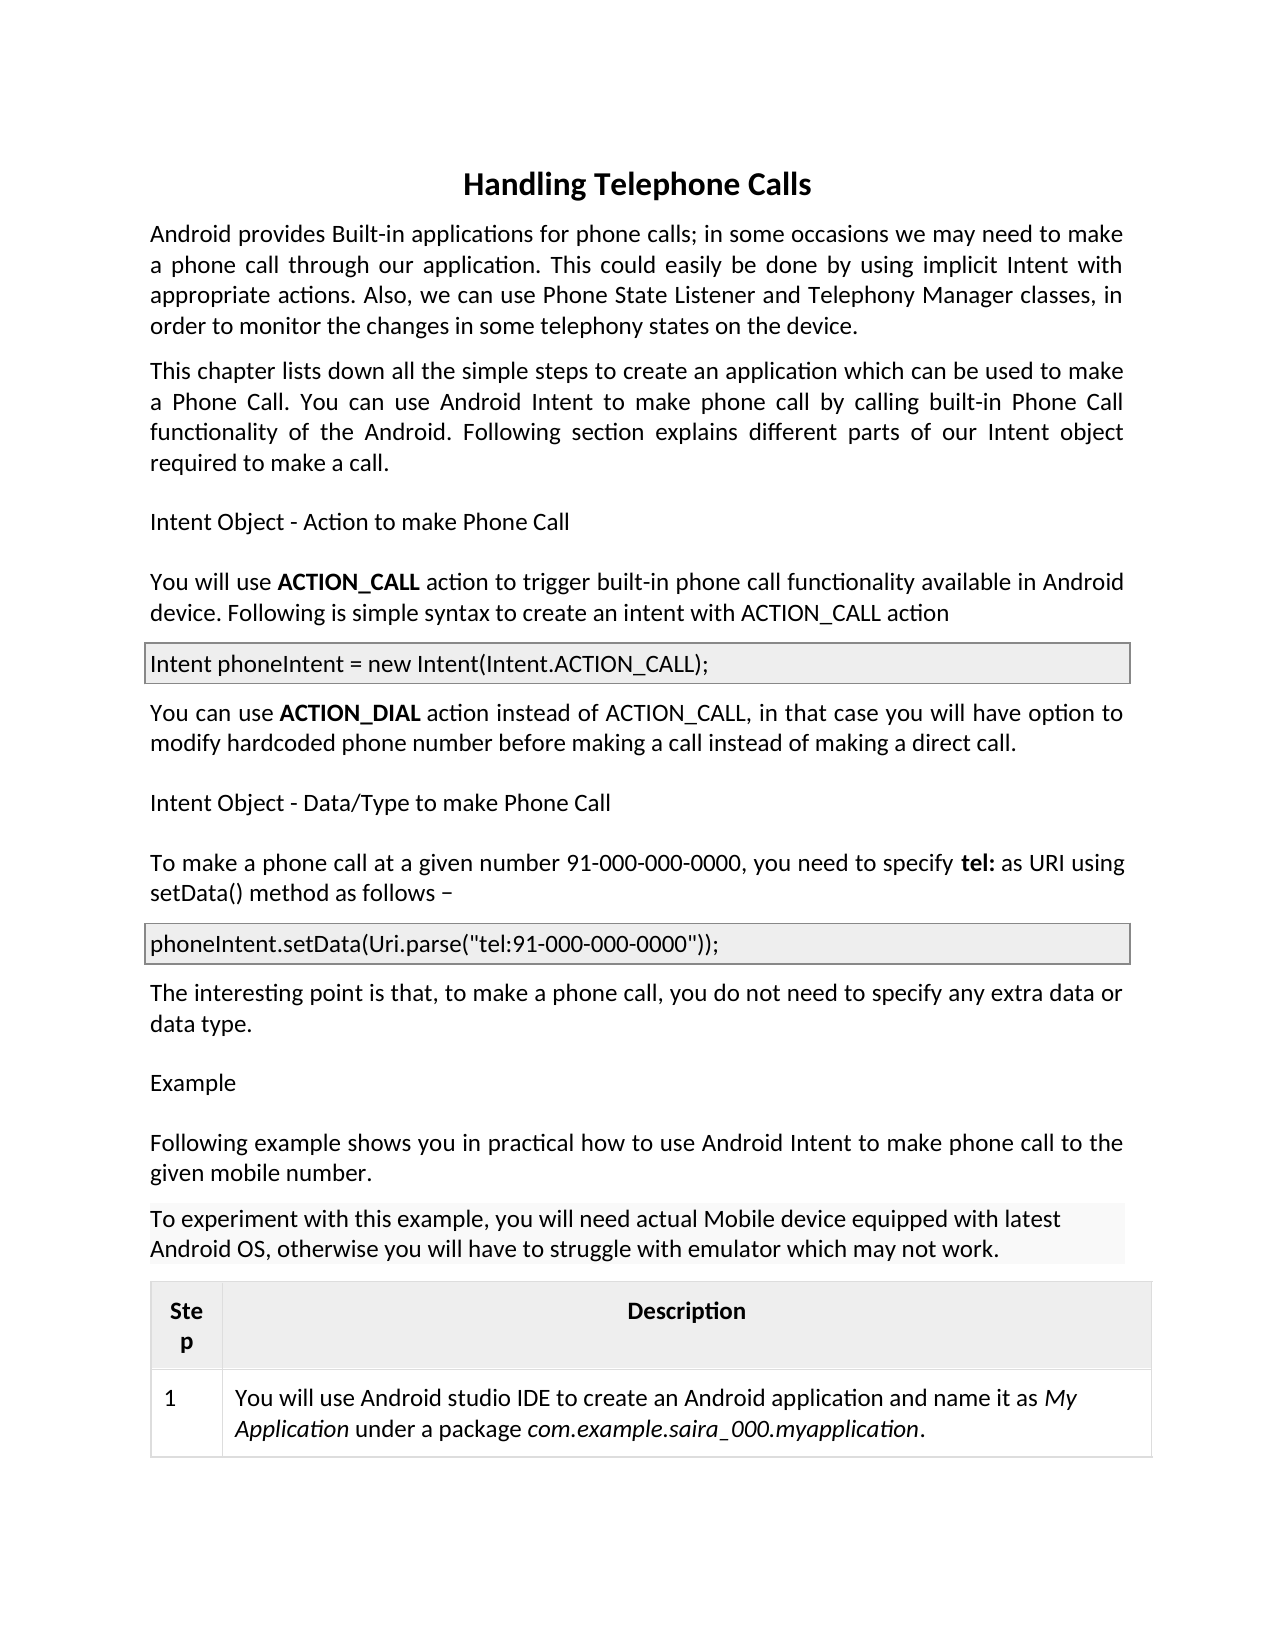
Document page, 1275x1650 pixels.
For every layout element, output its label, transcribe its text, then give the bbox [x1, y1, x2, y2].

text Following example shows you in practical how to use Android Intent to make phone call to the given mobile number. [150, 1127, 1125, 1188]
text Intent Object - Data/Type to make Phone Call [150, 787, 1125, 817]
table_header Description [223, 1282, 1151, 1368]
table_cell You will use Android studio IDE to create an Android application and name it as My Application under a package com.example.saira_000.myapplication. [223, 1370, 1151, 1456]
text The interesting point is that, to make a phone call, you do not need to specify any extra data or data type. [150, 977, 1125, 1038]
text Handling Telephone Calls [150, 162, 1125, 203]
text You can use ACTION_DIAL action instead of ACTION_CALL, in that case you will have option to modify hardcoded phone number before making a call instead of making a direct call. [150, 697, 1125, 758]
text To experiment with this example, you will need actual Mobile device equipped with latest Android OS, otherwise you will have to struggle with emulator which may not work. [150, 1203, 1125, 1264]
text Intent Object - Action to make Phone Call [150, 507, 1125, 537]
table_header Step [152, 1282, 222, 1368]
text Intent phoneIntent = new Intent(Intent.ACTION_CALL); [146, 644, 1129, 683]
text To make a phone call at a given number 91-000-000-0000, you need to specify tel: as URI using setData() method as follows − [150, 847, 1125, 908]
table_cell 1 [152, 1370, 222, 1456]
text phoneIntent.setData(Uri.parse("tel:91-000-000-0000")); [146, 924, 1129, 963]
text You will use ACTION_CALL action to trigger built-in phone call functionality available in Android device. Following is simple syntax to create an intent with ACTION_CALL action [150, 566, 1125, 627]
text Android provides Built-in applications for phone calls; in some occasions we may need to make a phone call through our application. This could easily be done by using implicit Intent with appropriate actions. Also, we can use Phone State Listener and Telephony Manager classes, in order to monitor the changes in some telephony states on the device. [150, 218, 1125, 340]
text This chapter lists down all the simple steps to create an application which can be used to make a Phone Call. You can use Android Intent to make phone call by calling built-in Phone Call functionality of the Android. Following section explains different parts of our Intent object required to make a call. [150, 355, 1125, 477]
text Example [150, 1067, 1125, 1098]
